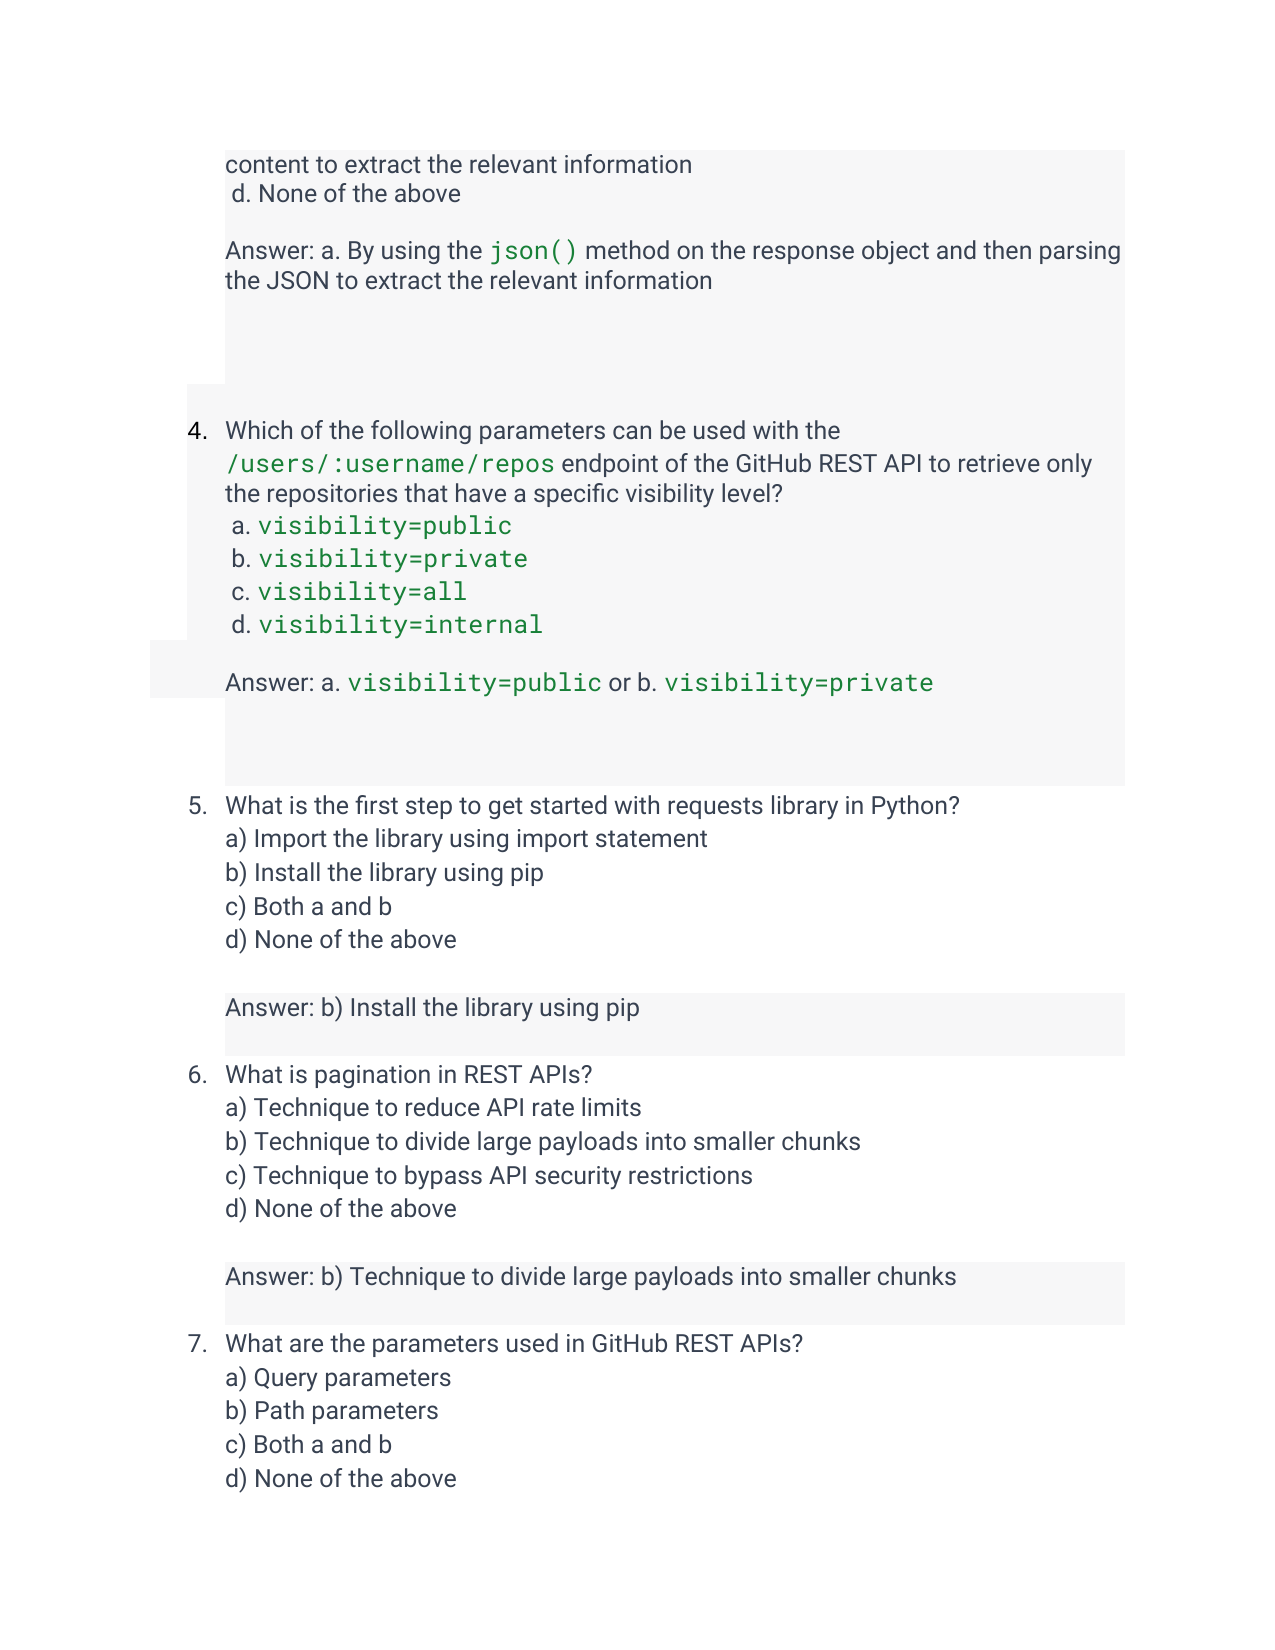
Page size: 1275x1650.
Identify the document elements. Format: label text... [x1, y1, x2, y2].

text Answer: b) Install the library using pip [225, 993, 1125, 1022]
text a) Query parameters [225, 1363, 1125, 1392]
text d) None of the above [225, 1464, 1125, 1493]
text b) Path parameters [225, 1396, 1125, 1426]
text Answer: a. By using the json() method on the response object and then parsing the JSON to extract the relevant information [225, 233, 1125, 296]
text a) Import the library using import statement [225, 824, 1125, 854]
text b) Install the library using pip [225, 858, 1125, 887]
text Answer: a. visibility=public or b. visibility=private [150, 666, 1125, 698]
list What is the first step to get started with requests library in Python? [187, 791, 1125, 820]
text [225, 150, 1125, 208]
text d) None of the above [225, 1194, 1125, 1224]
text c) Both a and b [225, 1430, 1125, 1459]
list Which of the following parameters can be used with the /users/:username/repos endpoint of the GitHub REST API to retrieve only the repositories that have a specific visibility level? a. visibility=public b. visibility=private c. visibility=all d. visibility=internal [187, 413, 1125, 641]
text c) Technique to bypass API security restrictions [225, 1161, 1125, 1190]
text Answer: b) Technique to divide large payloads into smaller chunks [225, 1262, 1125, 1291]
text b) Technique to divide large payloads into smaller chunks [225, 1127, 1125, 1157]
text d) None of the above [225, 925, 1125, 955]
text a) Technique to reduce API rate limits [225, 1094, 1125, 1123]
list What is pagination in REST APIs? [187, 1060, 1125, 1089]
list What are the parameters used in GitHub REST APIs? [187, 1329, 1125, 1358]
text c) Both a and b [225, 892, 1125, 921]
